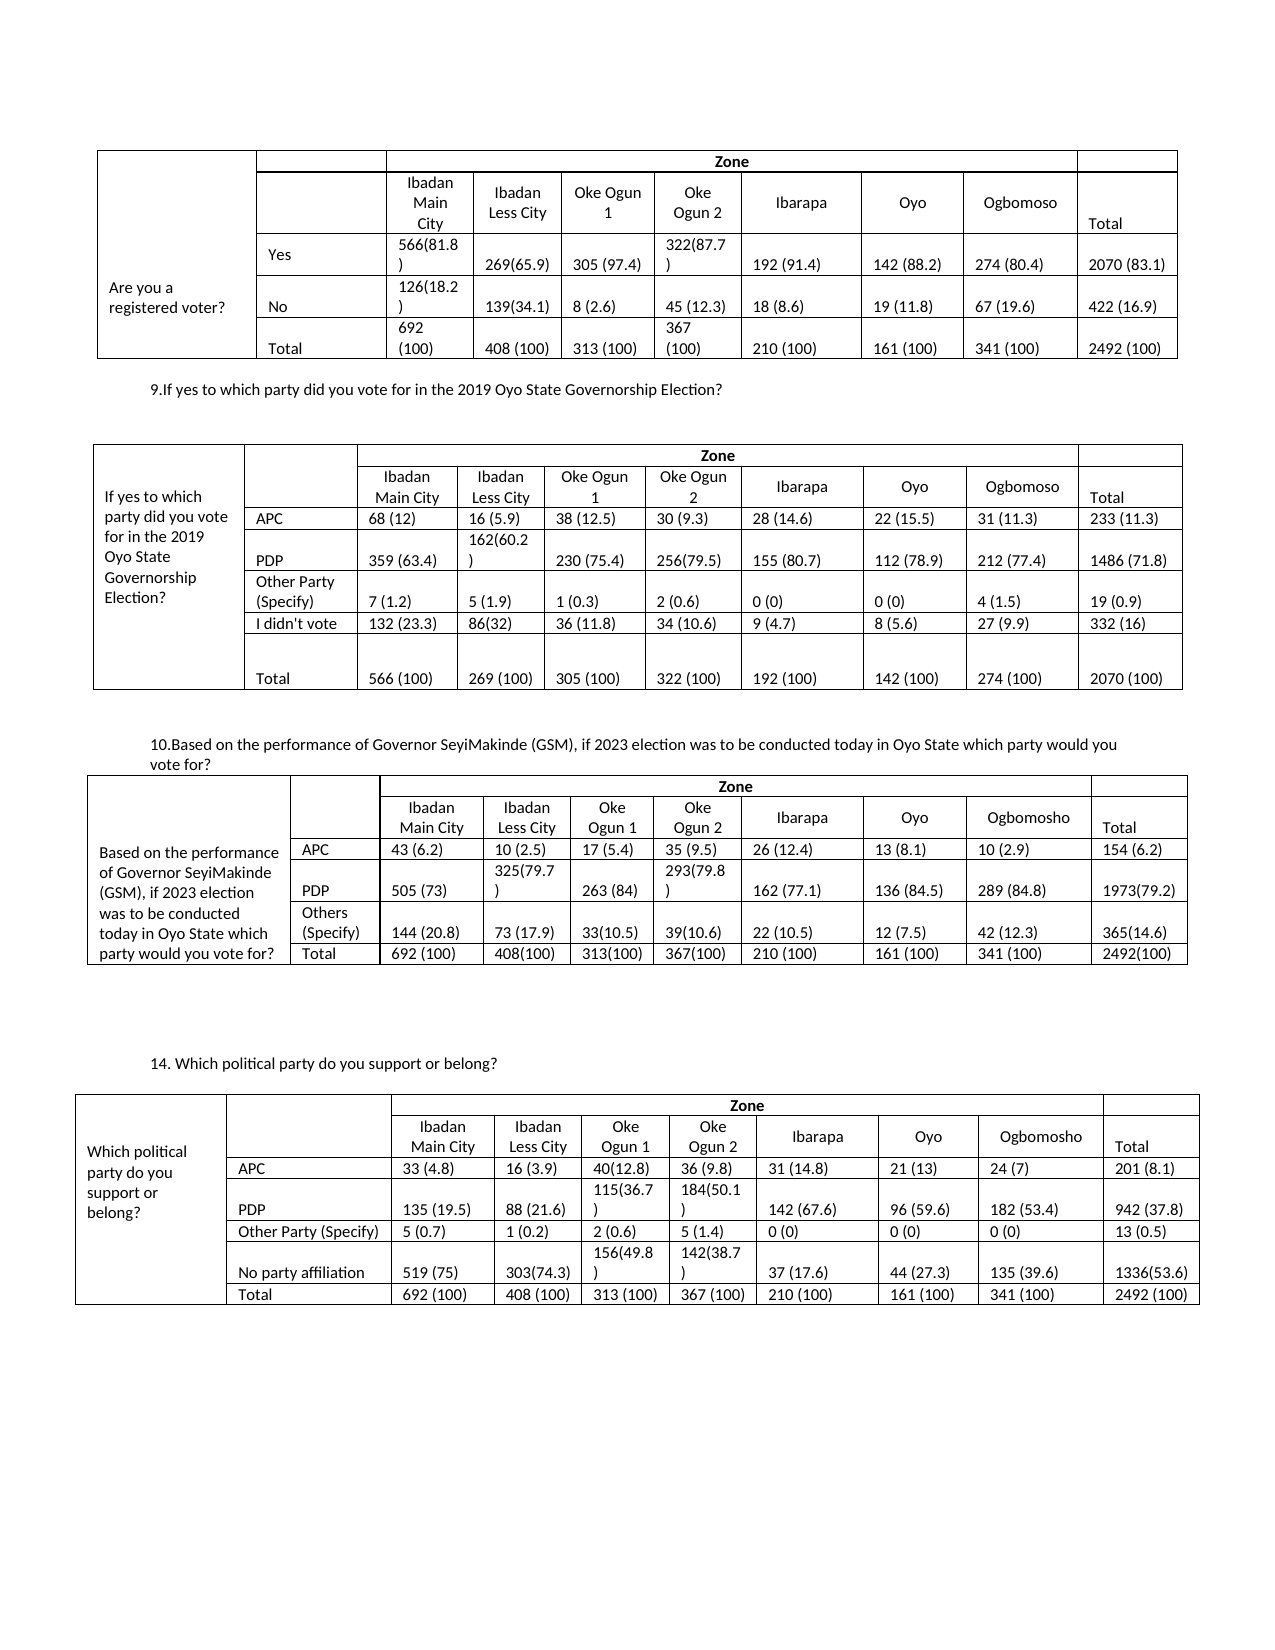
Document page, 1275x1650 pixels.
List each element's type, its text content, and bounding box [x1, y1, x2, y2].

table_cell 313(100) [571, 944, 653, 964]
table_cell 10 (2.9) [967, 839, 1091, 859]
table_cell No [257, 276, 386, 317]
table_header Are you a registered voter? [98, 151, 256, 358]
table_cell 28 (14.6) [742, 508, 863, 528]
table_cell 212 (77.4) [967, 530, 1078, 570]
table_cell No party affiliation [227, 1242, 391, 1283]
table_cell Oyo [879, 1116, 978, 1157]
table_cell [257, 173, 386, 233]
table_cell Oke Ogun 2 [670, 1116, 756, 1157]
table_cell 45 (12.3) [655, 276, 741, 317]
table_cell Oyo [862, 173, 963, 233]
table_cell 2070 (100) [1079, 634, 1182, 689]
table_cell 2492 (100) [1078, 318, 1177, 358]
table_cell 156(49.8) [582, 1242, 669, 1283]
table_cell 142(38.7) [670, 1242, 756, 1283]
table_cell 1 (0.2) [495, 1221, 581, 1241]
table_cell 313 (100) [562, 318, 654, 358]
table_cell 39(10.6) [654, 902, 741, 942]
table_cell Total [227, 1284, 391, 1304]
table_cell 154 (6.2) [1092, 839, 1187, 859]
table_cell 44 (27.3) [879, 1242, 978, 1283]
table_cell 142 (67.6) [757, 1179, 878, 1220]
table_header Zone [358, 445, 1078, 466]
table_cell 19 (0.9) [1079, 571, 1182, 612]
table_cell Oke Ogun 2 [654, 797, 741, 838]
table_cell Ogbomosho [979, 1116, 1103, 1157]
table_cell 36 (11.8) [545, 613, 645, 633]
table_cell APC [227, 1158, 391, 1178]
table_cell 313 (100) [582, 1284, 669, 1304]
table_cell 13 (8.1) [864, 839, 966, 859]
table_cell 1 (0.3) [545, 571, 645, 612]
table_cell 135 (19.5) [392, 1179, 494, 1220]
table_cell 18 (8.6) [742, 276, 861, 317]
table_cell 37 (17.6) [757, 1242, 878, 1283]
table_cell PDP [245, 530, 357, 570]
table_cell 34 (10.6) [646, 613, 741, 633]
table_cell 322(87.7) [655, 234, 741, 275]
table_cell Ibadan Less City [484, 797, 570, 838]
table_cell 5 (1.4) [670, 1221, 756, 1241]
table_cell 692 (100) [381, 944, 483, 964]
table_cell Ibadan Main City [381, 797, 483, 838]
table_cell 269(65.9) [474, 234, 561, 275]
table_cell Ogbomoso [964, 173, 1077, 233]
table_cell 341 (100) [964, 318, 1077, 358]
table_cell Ibarapa [742, 173, 861, 233]
table_cell 942 (37.8) [1104, 1179, 1199, 1220]
table_cell 0 (0) [742, 571, 863, 612]
table_cell 115(36.7) [582, 1179, 669, 1220]
table_cell 0 (0) [757, 1221, 878, 1241]
table_cell 325(79.7) [484, 860, 570, 901]
table_cell 322 (100) [646, 634, 741, 689]
table_cell 359 (63.4) [358, 530, 457, 570]
table_cell 139(34.1) [474, 276, 561, 317]
table_cell 367 (100) [670, 1284, 756, 1304]
table_cell 0 (0) [879, 1221, 978, 1241]
table_cell Oke Ogun 1 [562, 173, 654, 233]
table_cell 22 (15.5) [864, 508, 966, 528]
table_header [1078, 151, 1177, 171]
table_cell 144 (20.8) [381, 902, 483, 942]
table_cell 367(100) [654, 944, 741, 964]
table_cell Other Party (Specify) [245, 571, 357, 612]
table_header [291, 776, 379, 838]
table_cell PDP [227, 1179, 391, 1220]
table_cell 505 (73) [381, 860, 483, 901]
table_cell 132 (23.3) [358, 613, 457, 633]
table_cell 21 (13) [879, 1158, 978, 1178]
table_cell Other Party (Specify) [227, 1221, 391, 1241]
table_cell Ibarapa [742, 797, 863, 838]
table_cell 16 (5.9) [458, 508, 544, 528]
table_cell 31 (11.3) [967, 508, 1078, 528]
table_header Zone [387, 151, 1077, 171]
table_cell 68 (12) [358, 508, 457, 528]
table_cell 13 (0.5) [1104, 1221, 1199, 1241]
table_cell 210 (100) [742, 944, 863, 964]
table_cell 42 (12.3) [967, 902, 1091, 942]
table_cell 162 (77.1) [742, 860, 863, 901]
table_cell Oyo [864, 467, 966, 507]
table_cell 256(79.5) [646, 530, 741, 570]
table_cell Yes [257, 234, 386, 275]
table_cell 1336(53.6) [1104, 1242, 1199, 1283]
table_cell Total [257, 318, 386, 358]
table_cell 274 (100) [967, 634, 1078, 689]
table_cell 305 (100) [545, 634, 645, 689]
table_cell 38 (12.5) [545, 508, 645, 528]
text 9.If yes to which party did you vote for in the 2019 Oyo State Governorship Election? [150, 380, 1125, 400]
table_cell 692 (100) [387, 318, 473, 358]
table_cell 161 (100) [864, 944, 966, 964]
table_cell 341 (100) [979, 1284, 1103, 1304]
table_cell Oke Ogun 1 [582, 1116, 669, 1157]
table_cell 9 (4.7) [742, 613, 863, 633]
table_cell Ibarapa [757, 1116, 878, 1157]
table_cell 7 (1.2) [358, 571, 457, 612]
table_cell 230 (75.4) [545, 530, 645, 570]
table_cell 269 (100) [458, 634, 544, 689]
table_cell 519 (75) [392, 1242, 494, 1283]
table_cell 341 (100) [967, 944, 1091, 964]
table_cell 184(50.1) [670, 1179, 756, 1220]
table_cell 161 (100) [879, 1284, 978, 1304]
table_cell 40(12.8) [582, 1158, 669, 1178]
table_cell 210 (100) [742, 318, 861, 358]
text 10.Based on the performance of Governor SeyiMakinde (GSM), if 2023 election was to be conducted today in Oyo State which party would you vote for? [150, 734, 1125, 775]
table_cell Ogbomoso [967, 467, 1078, 507]
table_cell 365(14.6) [1092, 902, 1187, 942]
table_cell Others (Specify) [291, 902, 379, 942]
table_cell 263 (84) [571, 860, 653, 901]
table_header If yes to which party did you vote for in the 2019 Oyo State Governorship Election? [94, 445, 244, 689]
table_cell 692 (100) [392, 1284, 494, 1304]
table_header [1092, 776, 1187, 796]
table_cell 201 (8.1) [1104, 1158, 1199, 1178]
table_cell Oke Ogun 1 [545, 467, 645, 507]
table_cell 0 (0) [864, 571, 966, 612]
table_cell 303(74.3) [495, 1242, 581, 1283]
table_cell Total [1078, 173, 1177, 233]
table_cell Oyo [864, 797, 966, 838]
table_header [1104, 1095, 1199, 1115]
table_cell 233 (11.3) [1079, 508, 1182, 528]
table_cell 0 (0) [979, 1221, 1103, 1241]
table_cell 1973(79.2) [1092, 860, 1187, 901]
table_cell 30 (9.3) [646, 508, 741, 528]
table_cell 135 (39.6) [979, 1242, 1103, 1283]
table_cell Ibarapa [742, 467, 863, 507]
table_cell 566(81.8) [387, 234, 473, 275]
table_header Zone [381, 776, 1091, 796]
table_cell 8 (5.6) [864, 613, 966, 633]
table_header [245, 445, 357, 507]
table_cell Ibadan Less City [495, 1116, 581, 1157]
table_cell 12 (7.5) [864, 902, 966, 942]
table_cell 155 (80.7) [742, 530, 863, 570]
table_cell 4 (1.5) [967, 571, 1078, 612]
table_cell Total [245, 634, 357, 689]
table_cell 367 (100) [655, 318, 741, 358]
table_cell 332 (16) [1079, 613, 1182, 633]
table_cell 27 (9.9) [967, 613, 1078, 633]
table_cell Total [1092, 797, 1187, 838]
table_cell Ogbomosho [967, 797, 1091, 838]
table_cell 161 (100) [862, 318, 963, 358]
table_header [227, 1095, 391, 1157]
table_cell 142 (100) [864, 634, 966, 689]
table_cell 566 (100) [358, 634, 457, 689]
table_cell 136 (84.5) [864, 860, 966, 901]
table_cell 5 (1.9) [458, 571, 544, 612]
table_cell 16 (3.9) [495, 1158, 581, 1178]
table_cell 2492(100) [1092, 944, 1187, 964]
table_cell 10 (2.5) [484, 839, 570, 859]
table_cell Ibadan Main City [358, 467, 457, 507]
table_header Which political party do you support or belong? [76, 1095, 226, 1304]
table_cell 73 (17.9) [484, 902, 570, 942]
table_cell APC [245, 508, 357, 528]
table_cell Oke Ogun 1 [571, 797, 653, 838]
table_cell I didn't vote [245, 613, 357, 633]
table_cell 192 (100) [742, 634, 863, 689]
table_cell 126(18.2) [387, 276, 473, 317]
table_cell 2 (0.6) [646, 571, 741, 612]
table_cell APC [291, 839, 379, 859]
table_header Based on the performance of Governor SeyiMakinde (GSM), if 2023 election was to be conducted today in Oyo State which party would you vote for? [88, 776, 290, 964]
table_header [257, 151, 386, 171]
table_cell 182 (53.4) [979, 1179, 1103, 1220]
table_cell Total [1079, 467, 1182, 507]
table_cell 210 (100) [757, 1284, 878, 1304]
table_header [1079, 445, 1182, 466]
table_cell Total [1104, 1116, 1199, 1157]
table_cell 22 (10.5) [742, 902, 863, 942]
table_cell Oke Ogun 2 [646, 467, 741, 507]
table_cell 5 (0.7) [392, 1221, 494, 1241]
table_cell 289 (84.8) [967, 860, 1091, 901]
table_cell 162(60.2) [458, 530, 544, 570]
table_cell PDP [291, 860, 379, 901]
table_cell 31 (14.8) [757, 1158, 878, 1178]
table_cell 36 (9.8) [670, 1158, 756, 1178]
table_cell 19 (11.8) [862, 276, 963, 317]
table_cell Total [291, 944, 379, 964]
table_cell 408 (100) [474, 318, 561, 358]
table_cell 67 (19.6) [964, 276, 1077, 317]
table_cell 192 (91.4) [742, 234, 861, 275]
table_cell 24 (7) [979, 1158, 1103, 1178]
table_cell 96 (59.6) [879, 1179, 978, 1220]
table_cell 2070 (83.1) [1078, 234, 1177, 275]
table_cell 422 (16.9) [1078, 276, 1177, 317]
table_cell 33 (4.8) [392, 1158, 494, 1178]
table_cell 86(32) [458, 613, 544, 633]
table_cell 293(79.8) [654, 860, 741, 901]
table_cell 112 (78.9) [864, 530, 966, 570]
table_cell 2 (0.6) [582, 1221, 669, 1241]
table_cell 35 (9.5) [654, 839, 741, 859]
table_cell 33(10.5) [571, 902, 653, 942]
text 14. Which political party do you support or belong? [150, 1053, 1125, 1073]
table_cell Ibadan Less City [474, 173, 561, 233]
table_cell Ibadan Less City [458, 467, 544, 507]
table_cell 305 (97.4) [562, 234, 654, 275]
table_cell 274 (80.4) [964, 234, 1077, 275]
table_header Zone [392, 1095, 1103, 1115]
table_cell 26 (12.4) [742, 839, 863, 859]
table_cell 17 (5.4) [571, 839, 653, 859]
table_cell Ibadan Main City [392, 1116, 494, 1157]
table_cell 408(100) [484, 944, 570, 964]
table_cell 408 (100) [495, 1284, 581, 1304]
table_cell Oke Ogun 2 [655, 173, 741, 233]
table_cell 88 (21.6) [495, 1179, 581, 1220]
table_cell Ibadan Main City [387, 173, 473, 233]
table_cell 2492 (100) [1104, 1284, 1199, 1304]
table_cell 43 (6.2) [381, 839, 483, 859]
table_cell 1486 (71.8) [1079, 530, 1182, 570]
table_cell 142 (88.2) [862, 234, 963, 275]
table_cell 8 (2.6) [562, 276, 654, 317]
